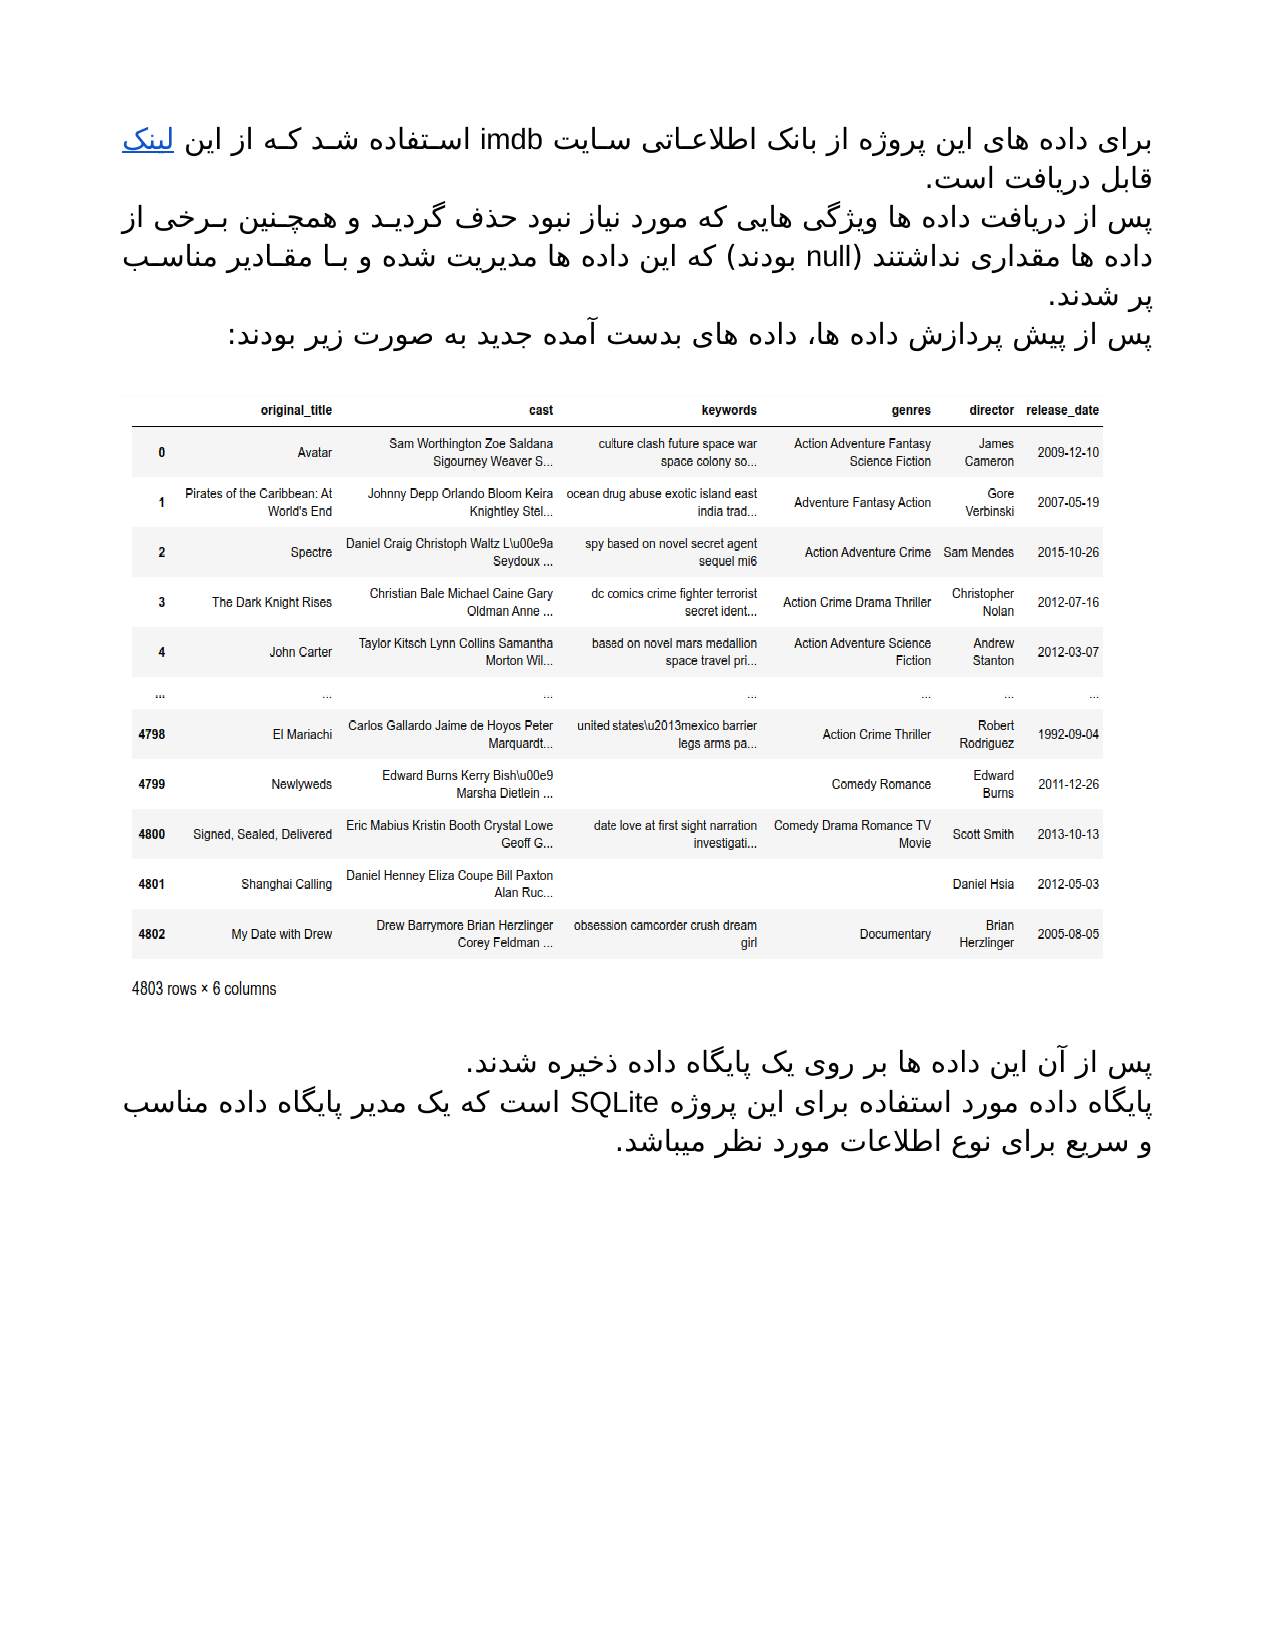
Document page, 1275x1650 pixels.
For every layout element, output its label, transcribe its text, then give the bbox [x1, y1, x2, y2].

text پس از دریافت داده ها ویژگی هایی که مورد نیاز نبود حذف گردید و همچنین برخی از داده ها مقداری نداشتند (null بودند) که این داده ها مدیریت شده و با مقادیر مناسب پر شدند. [122, 200, 1153, 312]
picture [121, 394, 1104, 1004]
text پس از پیش پردازش داده ها، داده های بدست آمده جدید به صورت زیر بودند: [122, 317, 1153, 351]
text برای داده های این پروژه از بانک اطلاعاتی سایت imdb استفاده شد که از این لینک قابل دریافت است. [122, 122, 1153, 195]
text پس از آن این داده ها بر روی یک پایگاه داده ذخیره شدند. [122, 1046, 1153, 1080]
text پایگاه داده مورد استفاده برای این پروژه SQLite است که یک مدیر پایگاه داده مناسب و سریع برای نوع اطلاعات مورد نظر میباشد. [122, 1085, 1153, 1158]
